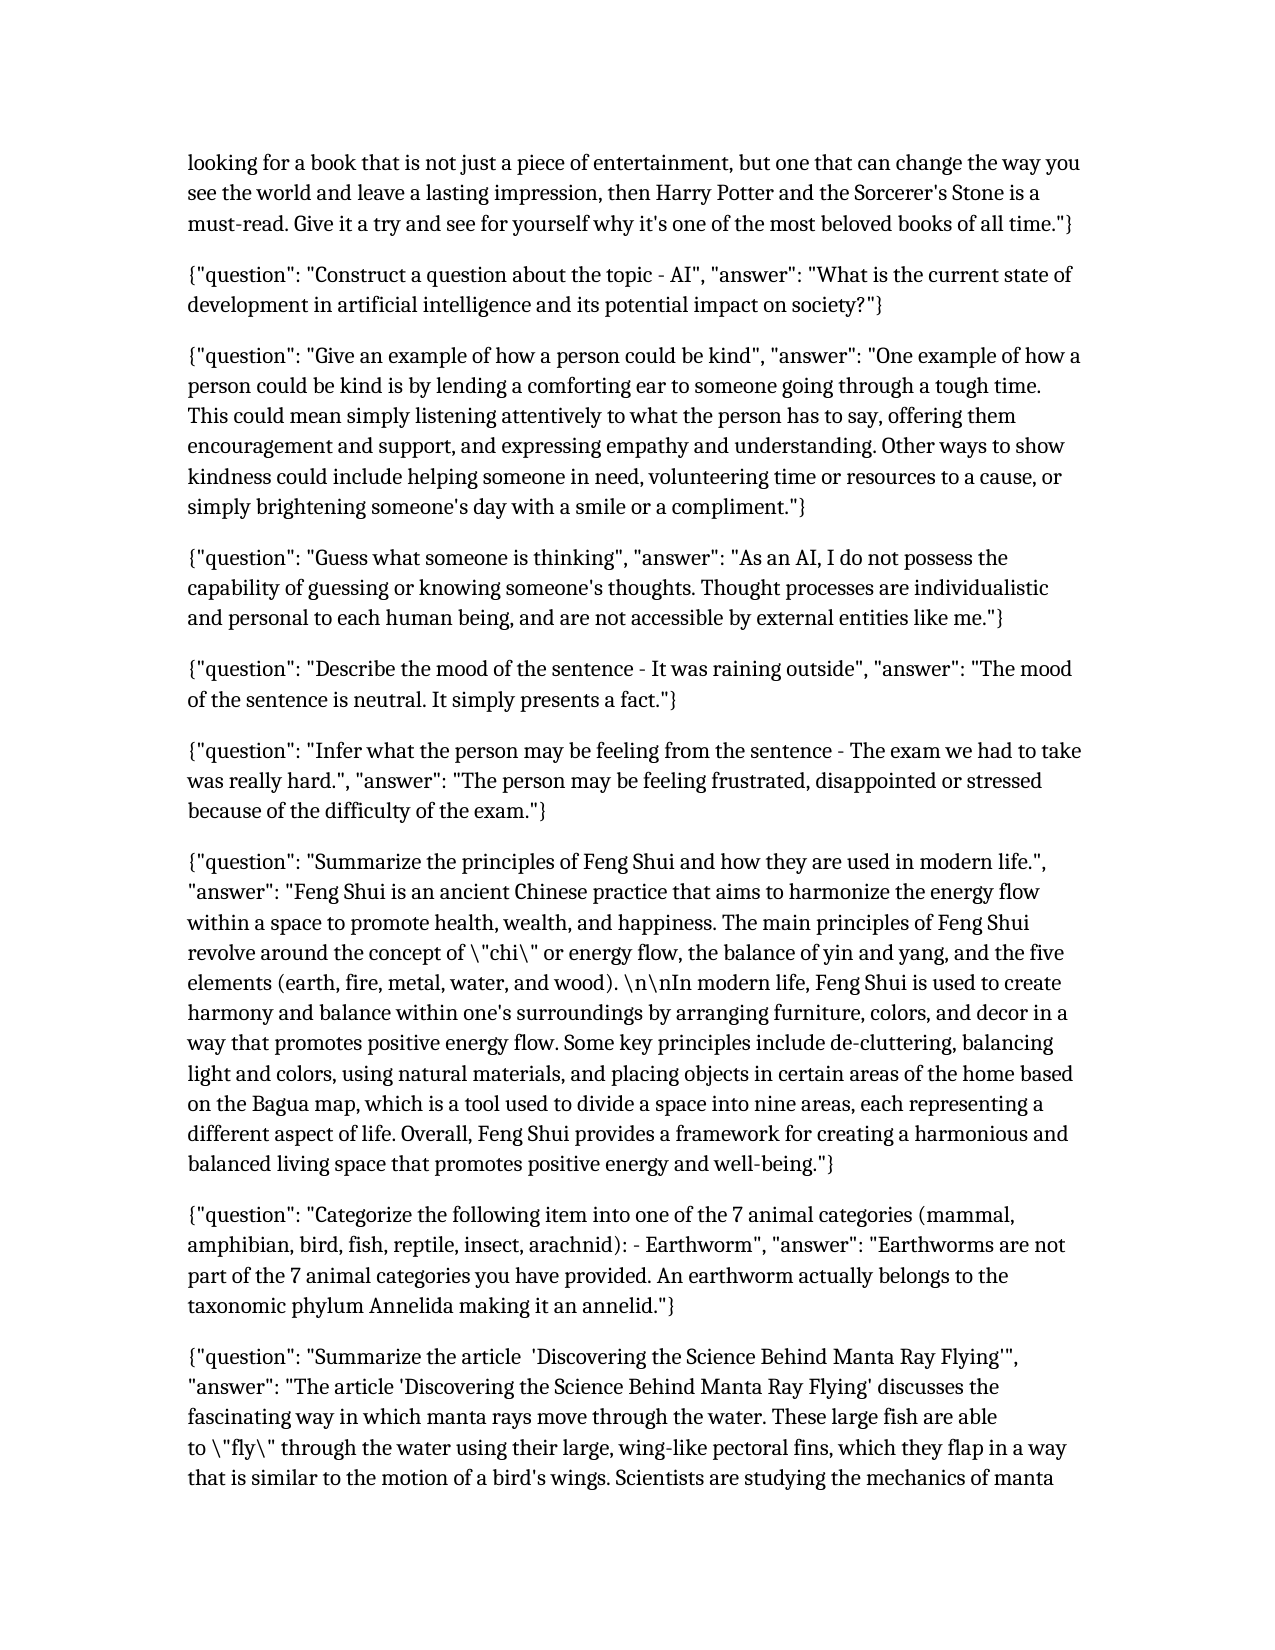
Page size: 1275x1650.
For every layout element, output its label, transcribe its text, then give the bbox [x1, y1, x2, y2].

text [187, 150, 1087, 237]
text {"question": "Infer what the person may be feeling from the sentence - The exam we had to take was really hard.", "answer": "The person may be feeling frustrated, disappointed or stressed because of the difficulty of the exam."} [187, 737, 1087, 824]
text {"question": "Construct a question about the topic - AI", "answer": "What is the current state of development in artificial intelligence and its potential impact on society?"} [187, 261, 1087, 318]
text {"question": "Describe the mood of the sentence - It was raining outside", "answer": "The mood of the sentence is neutral. It simply presents a fact."} [187, 656, 1087, 713]
text {"question": "Give an example of how a person could be kind", "answer": "One example of how a person could be kind is by lending a comforting ear to someone going through a tough time. This could mean simply listening attentively to what the person has to say, offering them encouragement and support, and expressing empathy and understanding. Other ways to show kindness could include helping someone in need, volunteering time or resources to a cause, or simply brightening someone's day with a smile or a compliment."} [187, 343, 1087, 520]
text {"question": "Categorize the following item into one of the 7 animal categories (mammal, amphibian, bird, fish, reptile, insect, arachnid): - Earthworm", "answer": "Earthworms are not part of the 7 animal categories you have provided. An earthworm actually belongs to the taxonomic phylum Annelida making it an annelid."} [187, 1202, 1087, 1319]
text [187, 1344, 1087, 1491]
text {"question": "Summarize the principles of Feng Shui and how they are used in modern life.", "answer": "Feng Shui is an ancient Chinese practice that aims to harmonize the energy flow within a space to promote health, wealth, and happiness. The main principles of Feng Shui revolve around the concept of \"chi\" or energy flow, the balance of yin and yang, and the five elements (earth, fire, metal, water, and wood). \n\nIn modern life, Feng Shui is used to create harmony and balance within one's surroundings by arranging furniture, colors, and decor in a way that promotes positive energy flow. Some key principles include de-cluttering, balancing light and colors, using natural materials, and placing objects in certain areas of the home based on the Bagua map, which is a tool used to divide a space into nine areas, each representing a different aspect of life. Overall, Feng Shui provides a framework for creating a harmonious and balanced living space that promotes positive energy and well-being."} [187, 849, 1087, 1177]
text {"question": "Guess what someone is thinking", "answer": "As an AI, I do not possess the capability of guessing or knowing someone's thoughts. Thought processes are individualistic and personal to each human being, and are not accessible by external entities like me."} [187, 545, 1087, 632]
